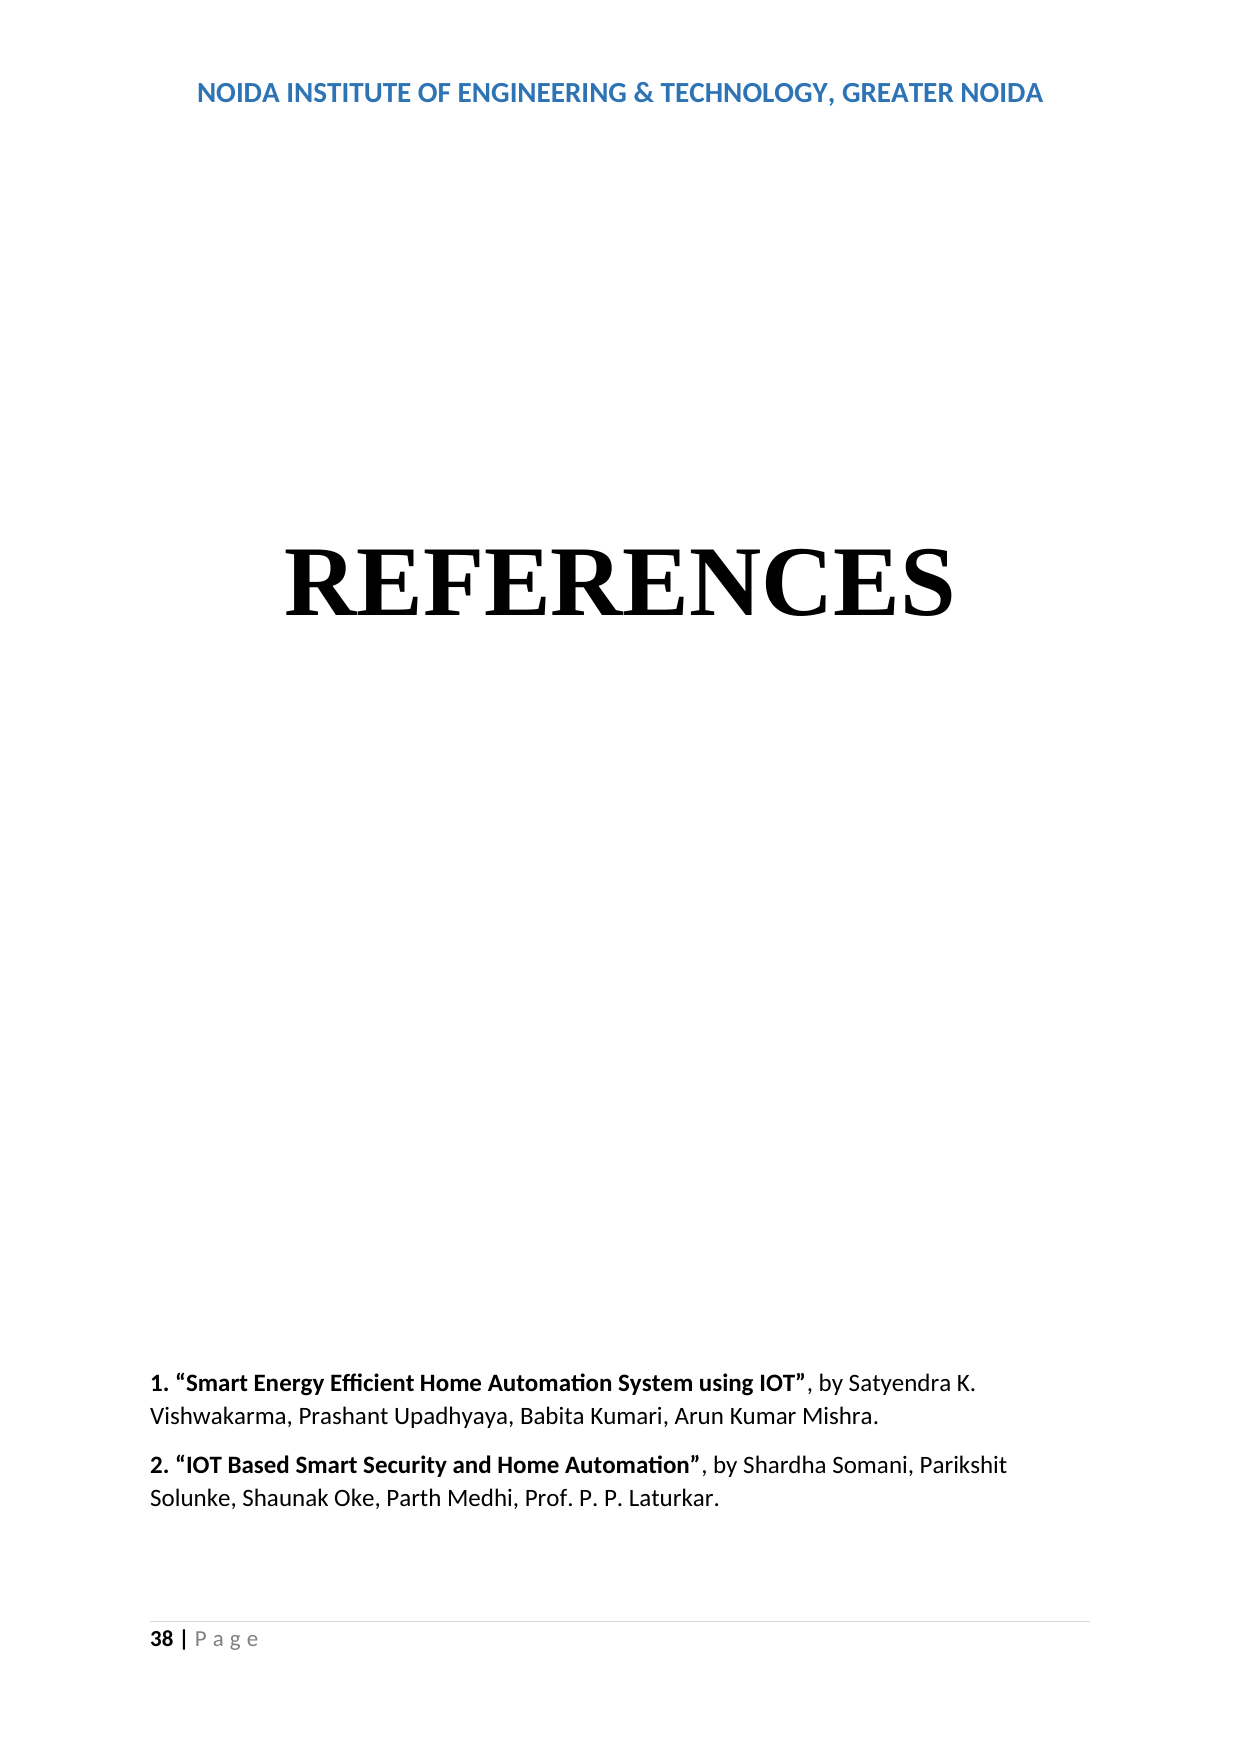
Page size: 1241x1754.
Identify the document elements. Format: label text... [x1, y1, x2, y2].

text 1. “Smart Energy Efficient Home Automation System using IOT”, by Satyendra K. Vishwakarma, Prashant Upadhyaya, Babita Kumari, Arun Kumar Mishra. [150, 1367, 1090, 1430]
text REFERENCES [150, 522, 1090, 637]
text 2. “IOT Based Smart Security and Home Automation”, by Shardha Somani, Parikshit Solunke, Shaunak Oke, Parth Medhi, Prof. P. P. Laturkar. [150, 1449, 1090, 1513]
